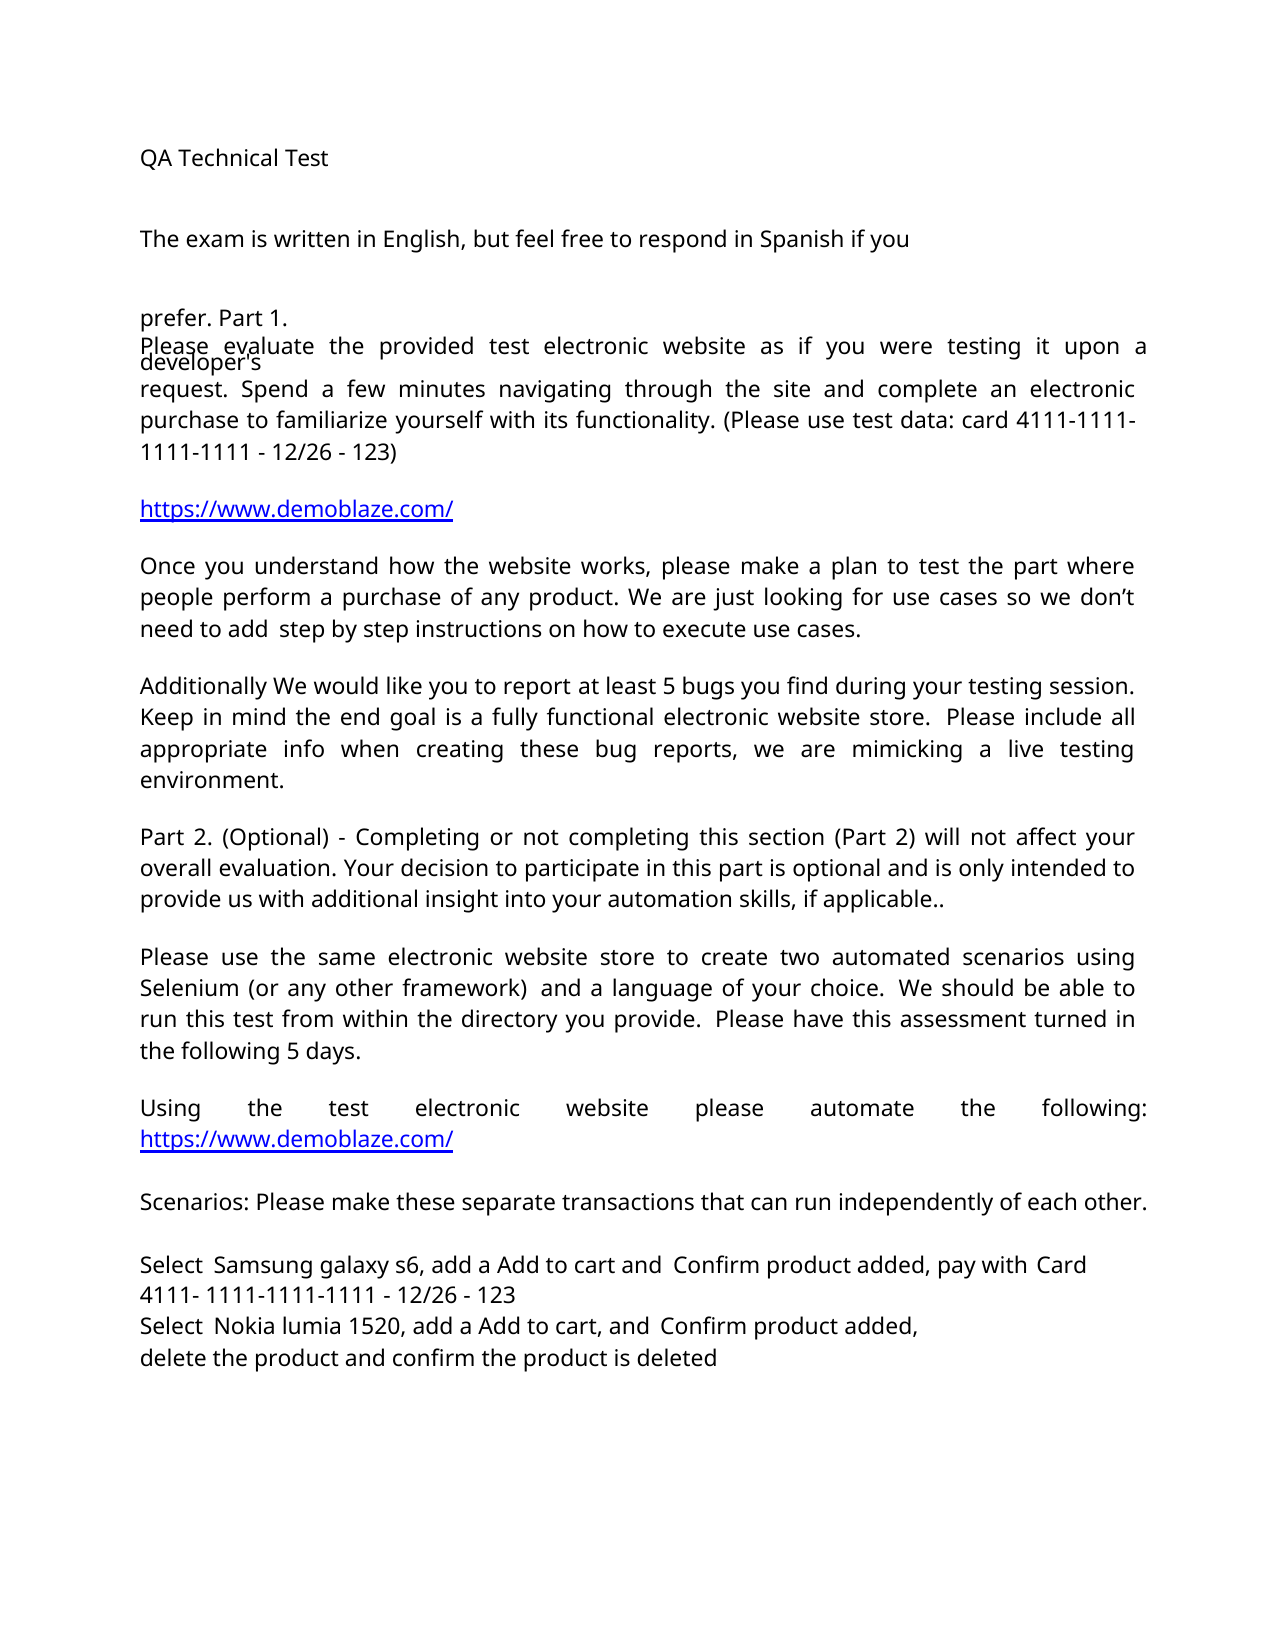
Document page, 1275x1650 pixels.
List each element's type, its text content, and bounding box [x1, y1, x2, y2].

text Select Nokia lumia 1520, add a Add to cart, and Confirm product added, delete the product and confirm the product is deleted [139, 1310, 968, 1373]
text Using the test electronic website please automate the following: https://www.demoblaze.com/ [139, 1092, 1148, 1154]
text Select Samsung galaxy s6, add a Add to cart and Confirm product added, pay with Card 4111- 1111-1111-1111 - 12/26 - 123 [139, 1249, 1136, 1310]
text https://www.demoblaze.com/ [139, 492, 1148, 524]
text Once you understand how the website works, please make a plan to test the part where people perform a purchase of any product. We are just looking for use cases so we don’t need to add step by step instructions on how to execute use cases. [139, 550, 1136, 644]
text QA Technical Test [139, 142, 1148, 173]
text request. Spend a few minutes navigating through the site and complete an electronic purchase to familiarize yourself with its functionality. (Please use test data: card 4111-1111-1111-1111 - 12/26 - 123) [139, 373, 1136, 467]
text Part 2. (Optional) - Completing or not completing this section (Part 2) will not affect your overall evaluation. Your decision to participate in this part is optional and is only intended to provide us with additional insight into your automation skills, if applicable.. [139, 821, 1136, 915]
text Additionally We would like you to report at least 5 bugs you find during your testing session. Keep in mind the end goal is a fully functional electronic website store. Please include all appropriate info when creating these bug reports, we are mimicking a live testing environment. [139, 670, 1136, 795]
text Scenarios: Please make these separate transactions that can run independently of each other. [139, 1186, 1148, 1217]
text Please use the same electronic website store to create two automated scenarios using Selenium (or any other framework) and a language of your choice. We should be able to run this test from within the directory you provide. Please have this assessment turned in the following 5 days. [139, 941, 1136, 1066]
text Please evaluate the provided test electronic website as if you were testing it upon a developer's [139, 342, 1148, 373]
text The exam is written in English, but feel free to respond in Spanish if you prefer. Part 1. [139, 184, 968, 342]
